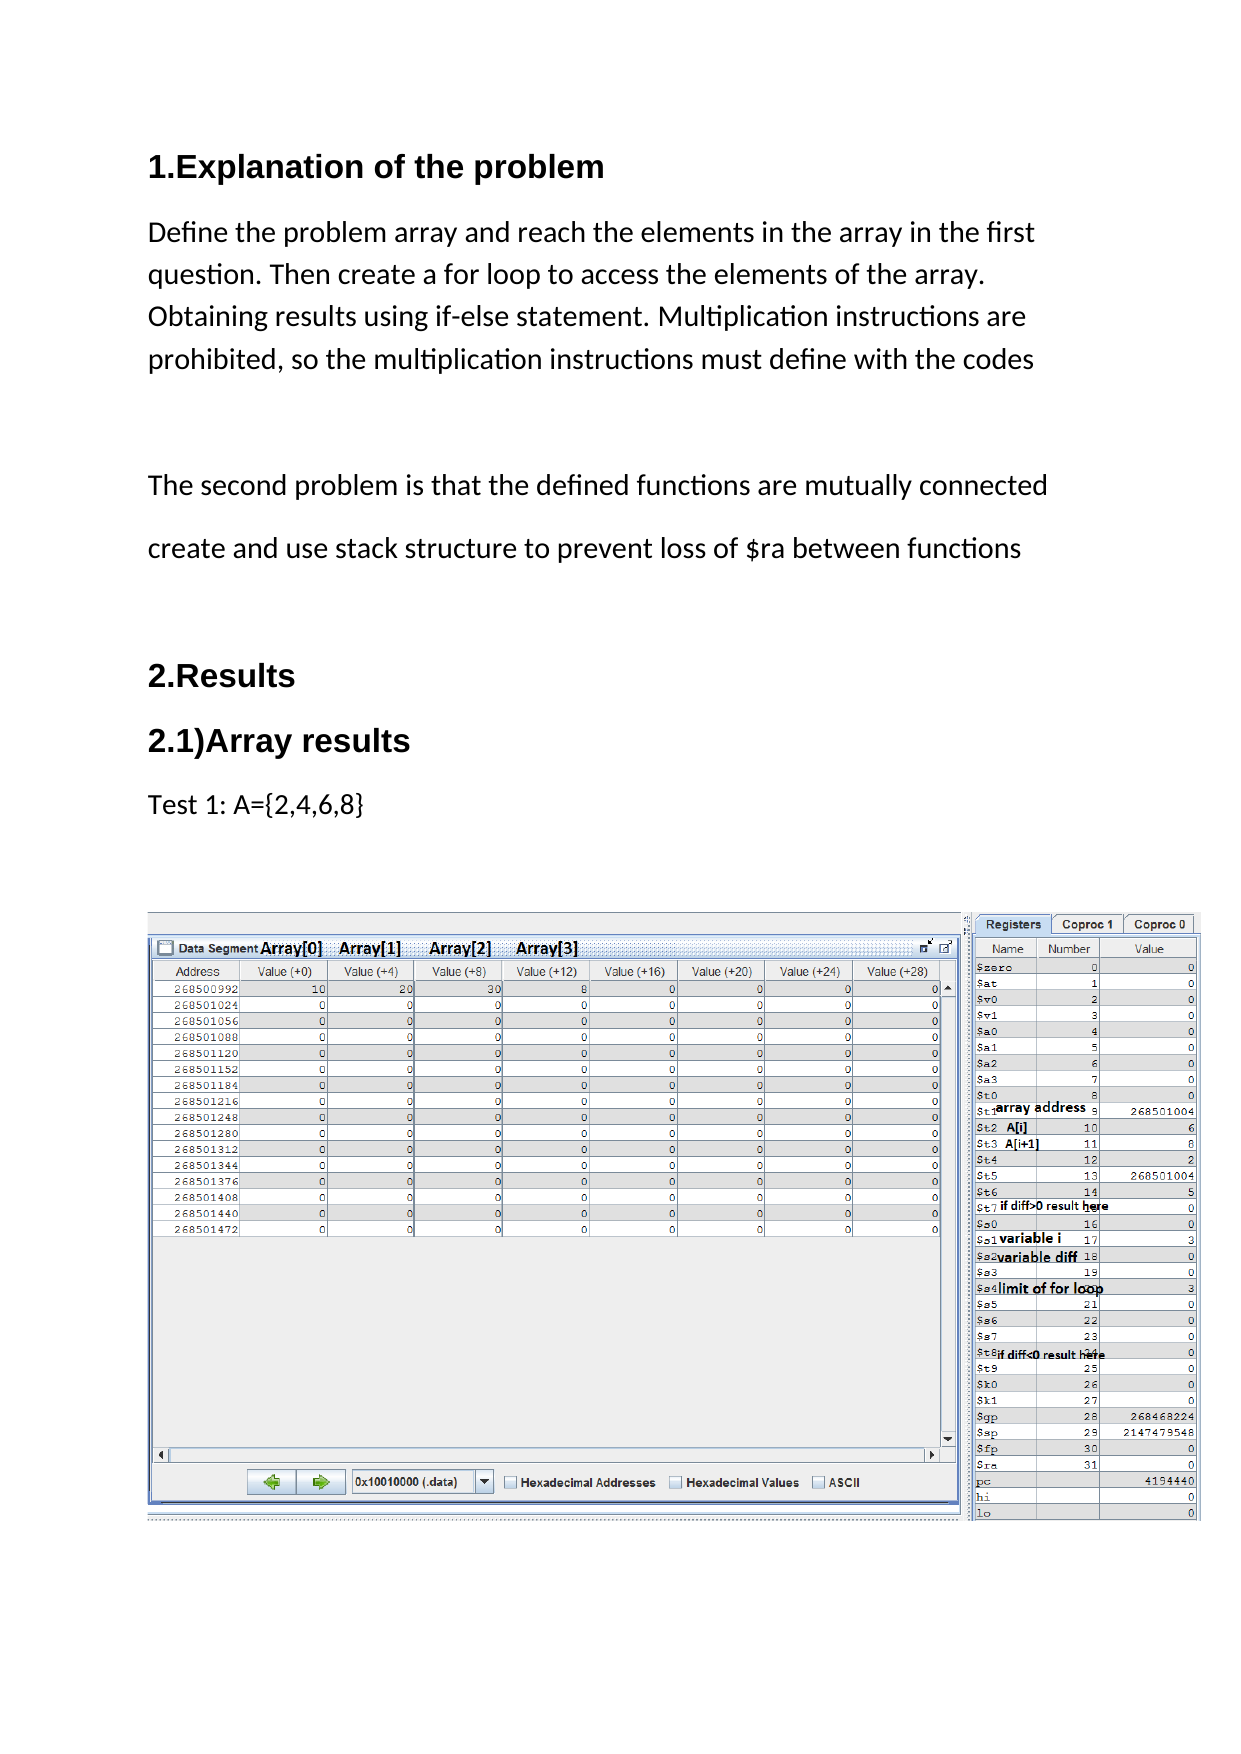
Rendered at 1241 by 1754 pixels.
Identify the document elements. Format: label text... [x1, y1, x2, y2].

text The second problem is that the defined functions are mutually connected [148, 466, 1093, 503]
text Test 1: A={2,4,6,8} Test 2: A={8,6,4,2} [148, 786, 1093, 912]
text 2.1)Array results [148, 721, 1093, 759]
text 2.Results [148, 656, 1093, 694]
text create and use stack structure to prevent loss of $ra between functions [148, 529, 1093, 566]
picture [147, 912, 1201, 1521]
text Define the problem array and reach the elements in the array in the first question. Then create a for loop to access the elements of the array. Obtaining results using if-else statement. Multiplication instructions are prohibited, so the multiplication instructions must define with the codes [148, 213, 1093, 377]
text 1.Explanation of the problem [148, 148, 1093, 186]
